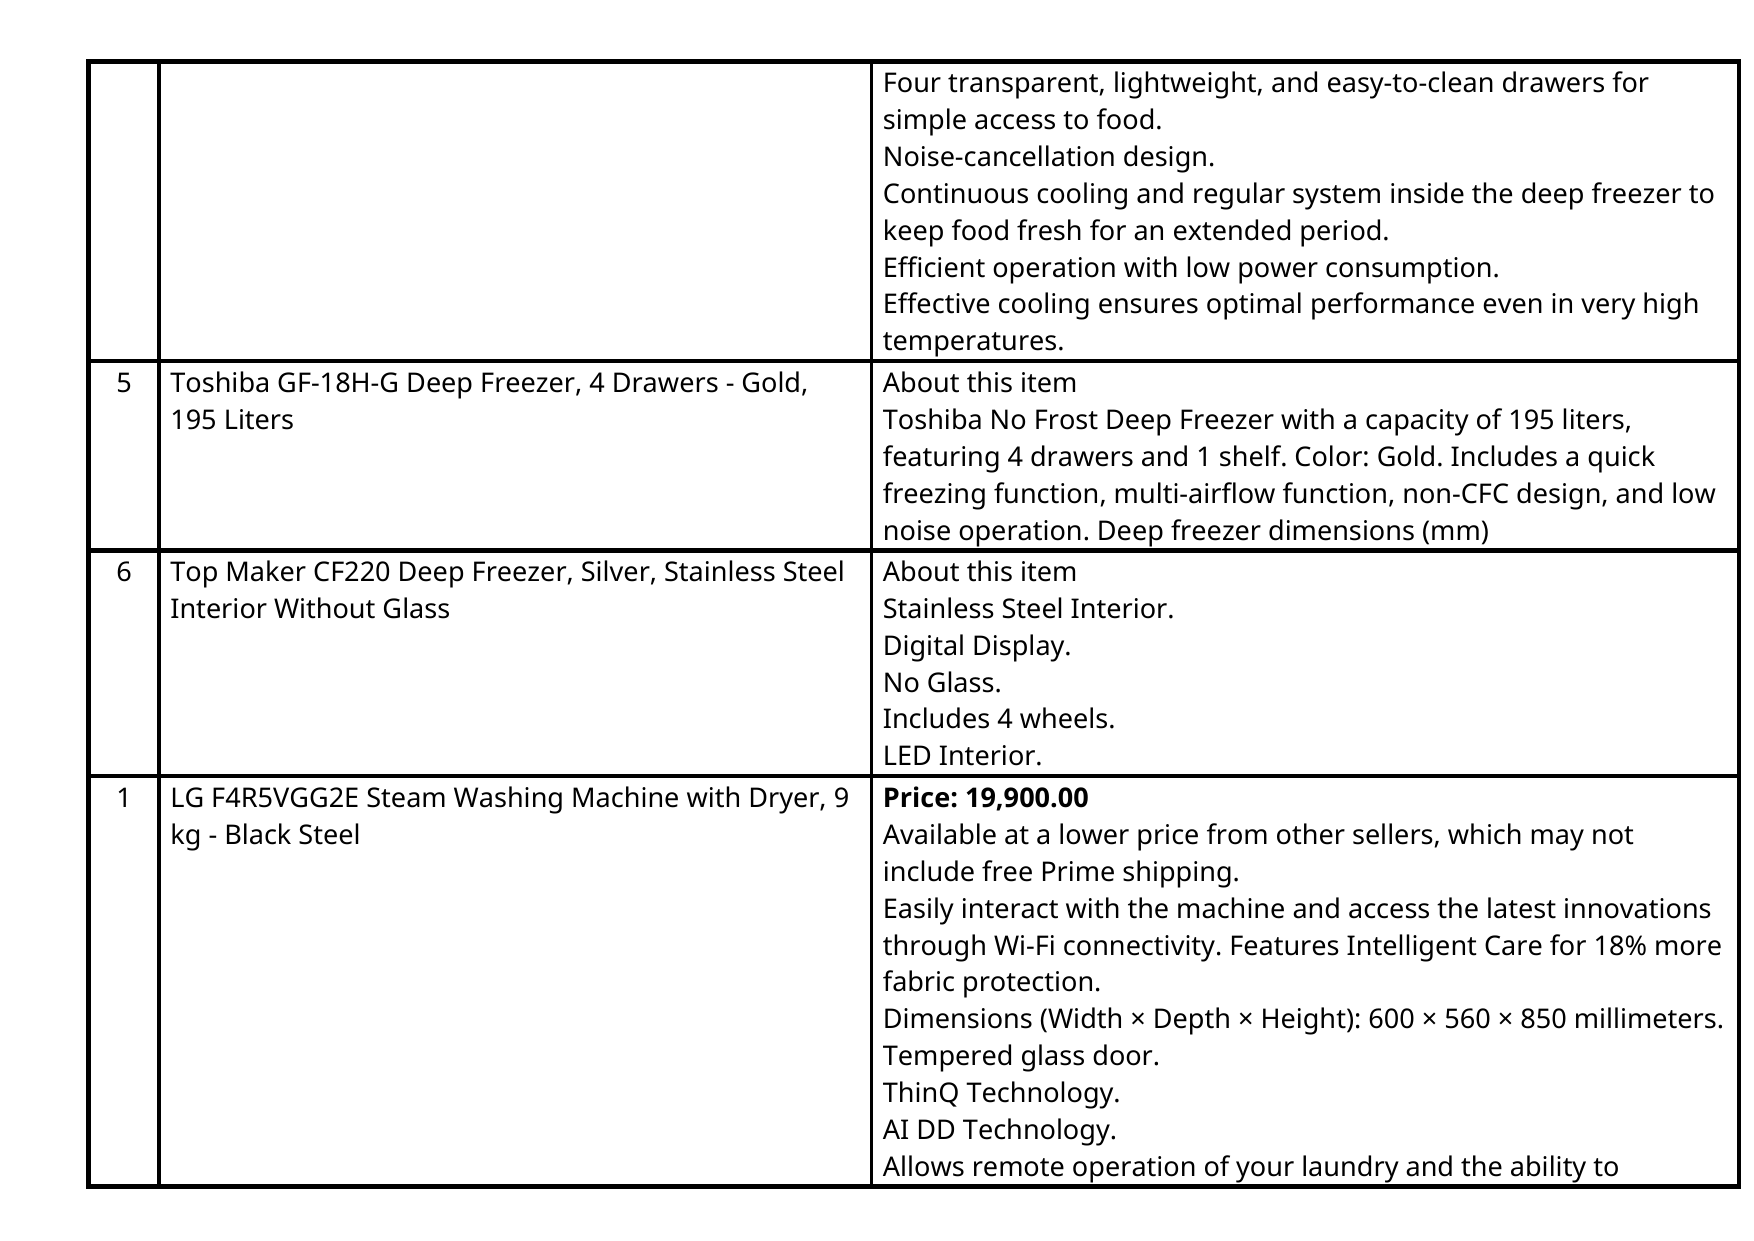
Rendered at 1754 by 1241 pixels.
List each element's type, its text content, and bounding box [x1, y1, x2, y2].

table_cell 5 [91, 363, 157, 548]
table_cell Toshiba GF-18H-G Deep Freezer, 4 Drawers - Gold, 195 Liters [161, 363, 870, 548]
table_cell 4 [91, 64, 157, 359]
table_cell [161, 778, 870, 1184]
table_cell About this item Stainless Steel Interior. Digital Display. No Glass. Includes 4 wheels. LED Interior. [873, 553, 1737, 774]
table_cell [873, 64, 1737, 359]
table_cell About this item Toshiba No Frost Deep Freezer with a capacity of 195 liters, featuring 4 drawers and 1 shelf. Color: Gold. Includes a quick freezing function, multi-airflow function, non-CFC design, and low noise operation. Deep freezer dimensions (mm) [873, 363, 1737, 548]
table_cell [873, 778, 1737, 1184]
table_cell Top Maker CF220 Deep Freezer, Silver, Stainless Steel Interior Without Glass [161, 553, 870, 774]
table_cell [161, 64, 870, 359]
table_cell 6 [91, 553, 157, 774]
table_cell 1 [91, 778, 157, 1184]
